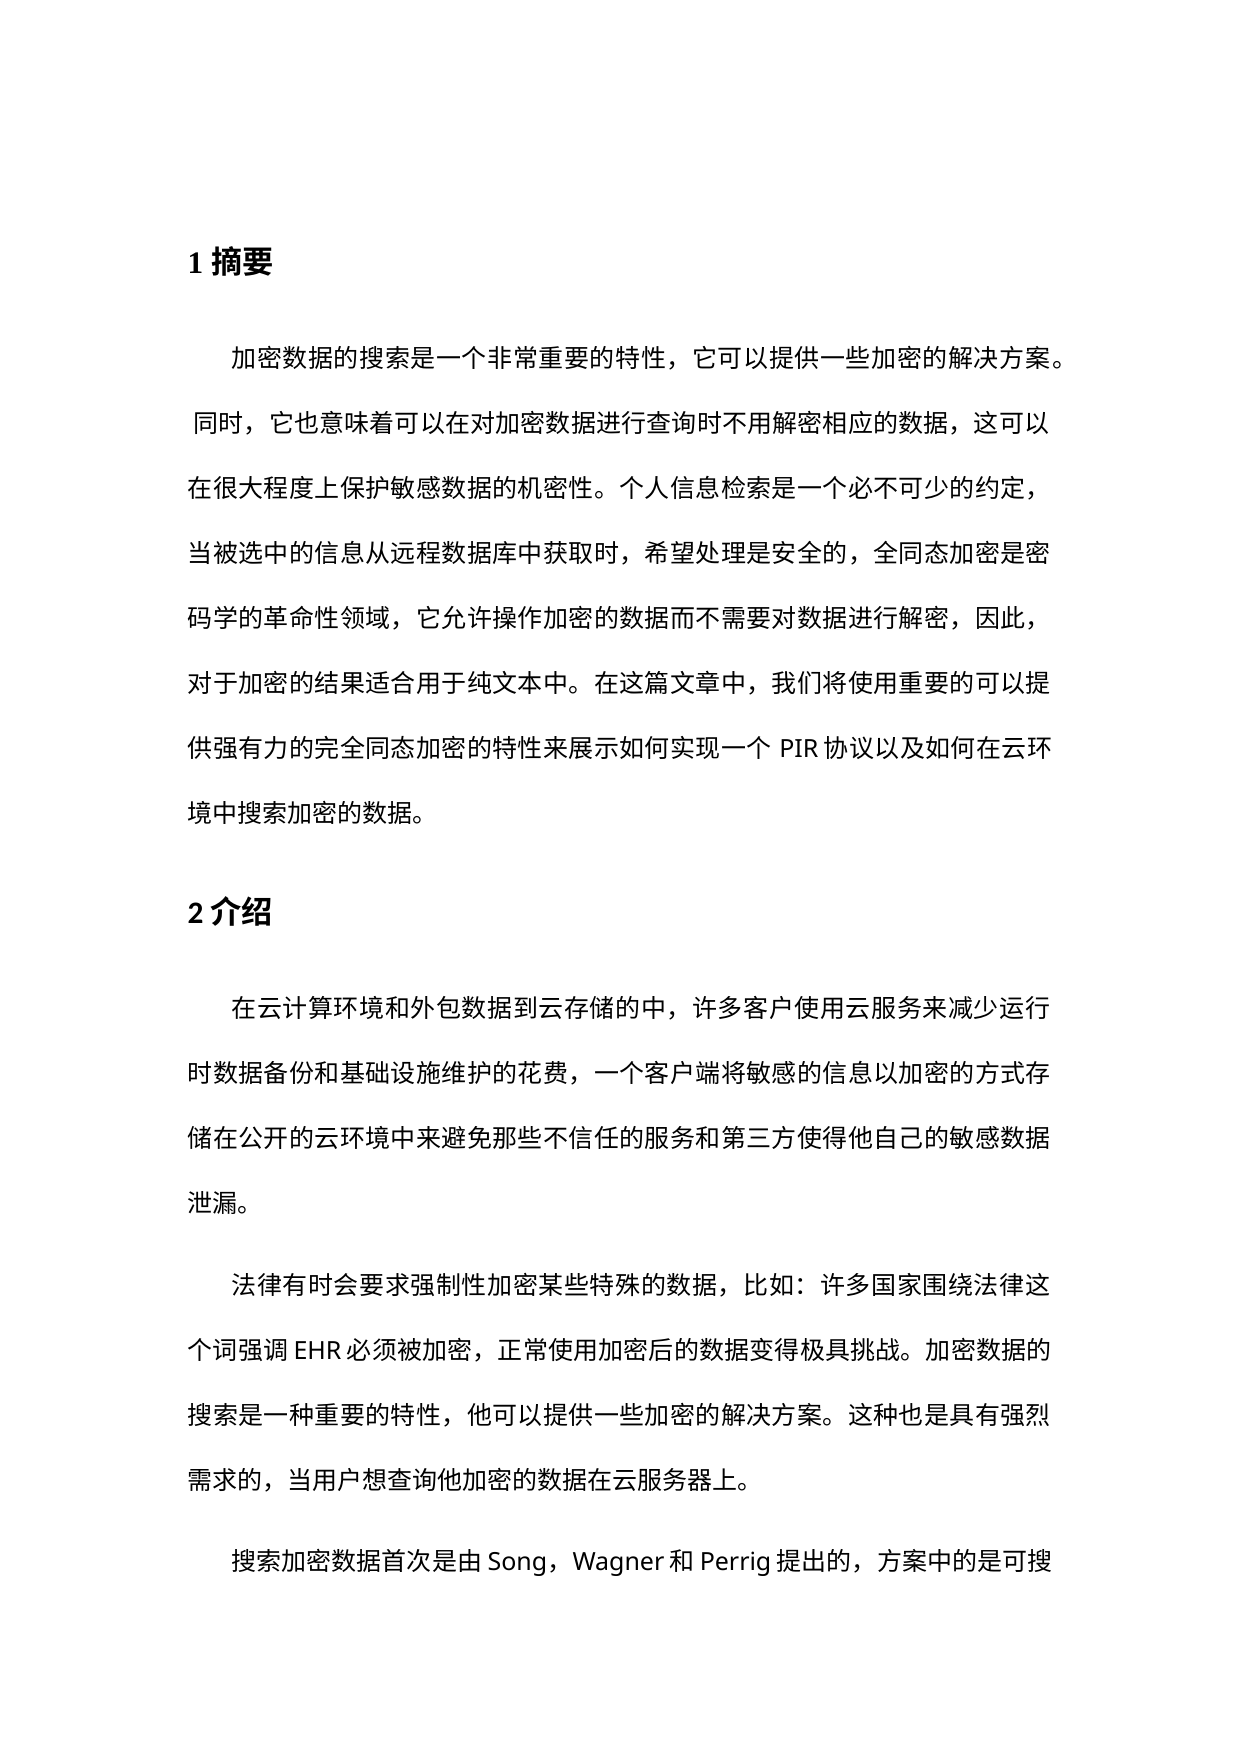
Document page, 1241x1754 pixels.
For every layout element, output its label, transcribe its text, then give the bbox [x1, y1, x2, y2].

text 法律有时会要求强制性加密某些特殊的数据，比如：许多国家围绕法律这个词强调EHR必须被加密，正常使用加密后的数据变得极具挑战。加密数据的搜索是一种重要的特性，他可以提供一些加密的解决方案。这种也是具有强烈需求的，当用户想查询他加密的数据在云服务器上。 [187, 1251, 1053, 1511]
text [187, 1527, 1053, 1592]
subtitle 2 介绍 [187, 877, 1053, 942]
subtitle 1 摘要 [187, 227, 1053, 292]
text 加密数据的搜索是一个非常重要的特性，它可以提供一些加密的解决方案。 同时，它也意味着可以在对加密数据进行查询时不用解密相应的数据，这可以在很大程度上保护敏感数据的机密性。个人信息检索是一个必不可少的约定，当被选中的信息从远程数据库中获取时，希望处理是安全的，全同态加密是密码学的革命性领域，它允许操作加密的数据而不需要对数据进行解密，因此，对于加密的结果适合用于纯文本中。在这篇文章中，我们将使用重要的可以提供强有力的完全同态加密的特性来展示如何实现一个PIR协议以及如何在云环境中搜索加密的数据。 [187, 324, 1053, 844]
text 在云计算环境和外包数据到云存储的中，许多客户使用云服务来减少运行时数据备份和基础设施维护的花费，一个客户端将敏感的信息以加密的方式存储在公开的云环境中来避免那些不信任的服务和第三方使得他自己的敏感数据泄漏。 [187, 974, 1053, 1234]
